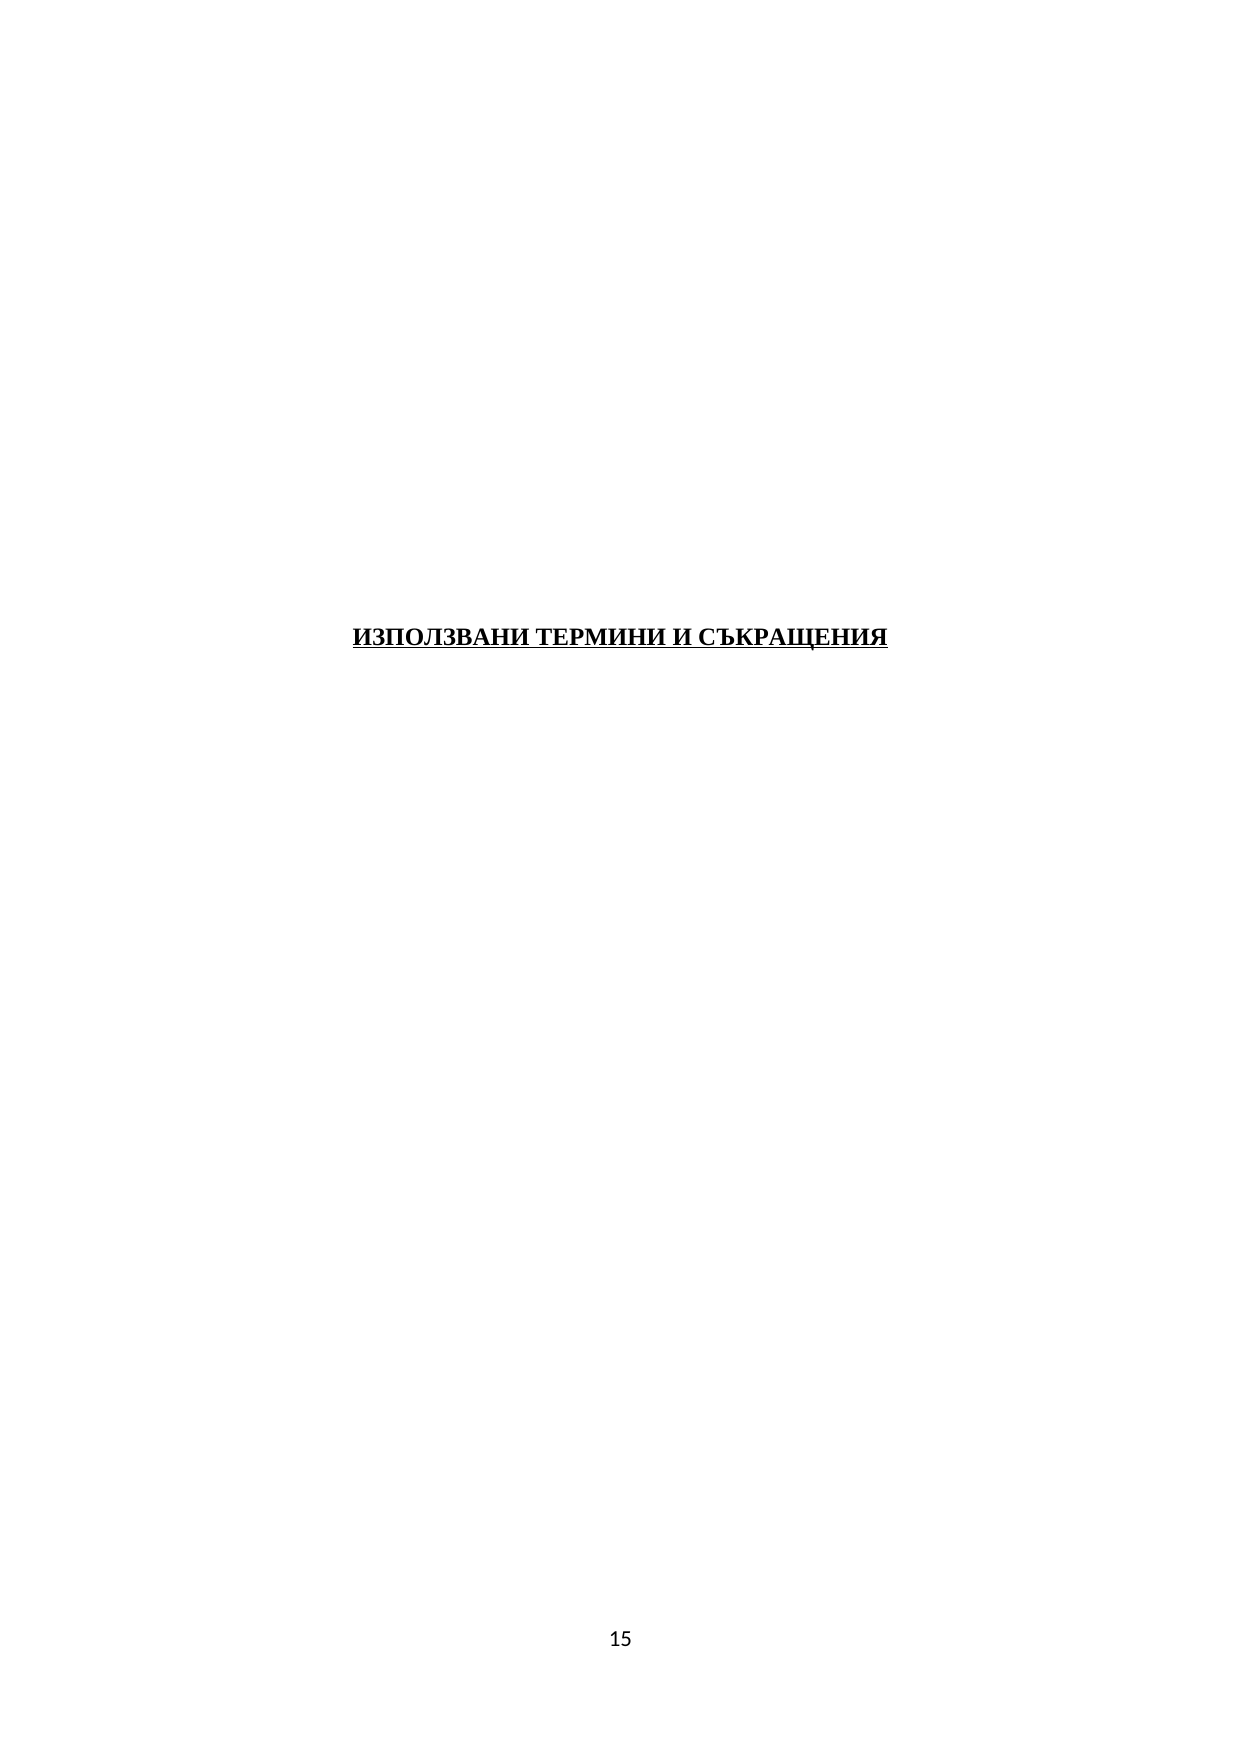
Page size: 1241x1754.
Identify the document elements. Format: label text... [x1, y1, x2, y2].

text ИЗПОЛЗВАНИ ТЕРМИНИ И СЪКРАЩЕНИЯ [148, 622, 1093, 651]
